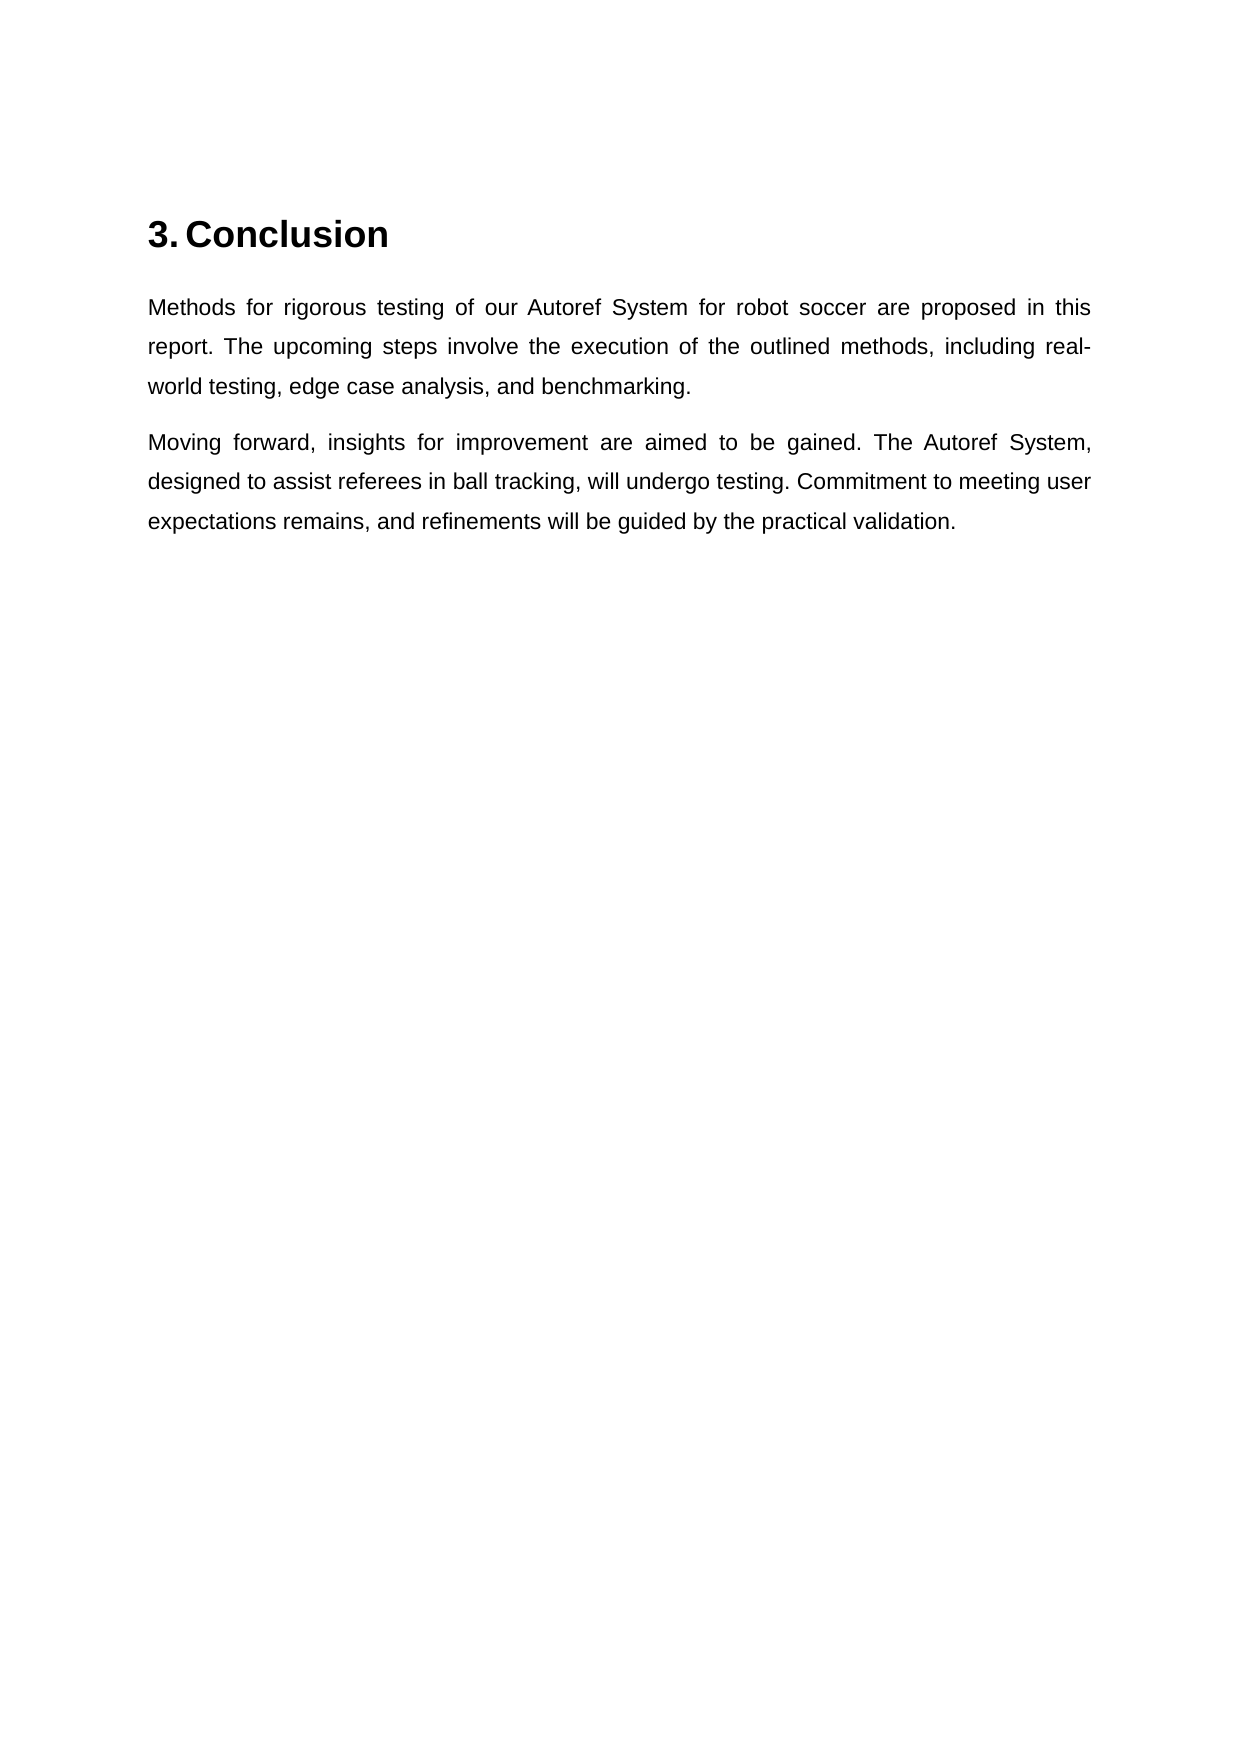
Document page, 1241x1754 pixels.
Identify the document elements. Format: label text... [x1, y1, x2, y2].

list Conclusion [148, 212, 1093, 255]
text Methods for rigorous testing of our Autoref System for robot soccer are proposed in this report. The upcoming steps involve the execution of the outlined methods, including real-world testing, edge case analysis, and benchmarking. [148, 294, 1093, 399]
text Moving forward, insights for improvement are aimed to be gained. The Autoref System, designed to assist referees in ball tracking, will undergo testing. Commitment to meeting user expectations remains, and refinements will be guided by the practical validation. [148, 429, 1093, 534]
